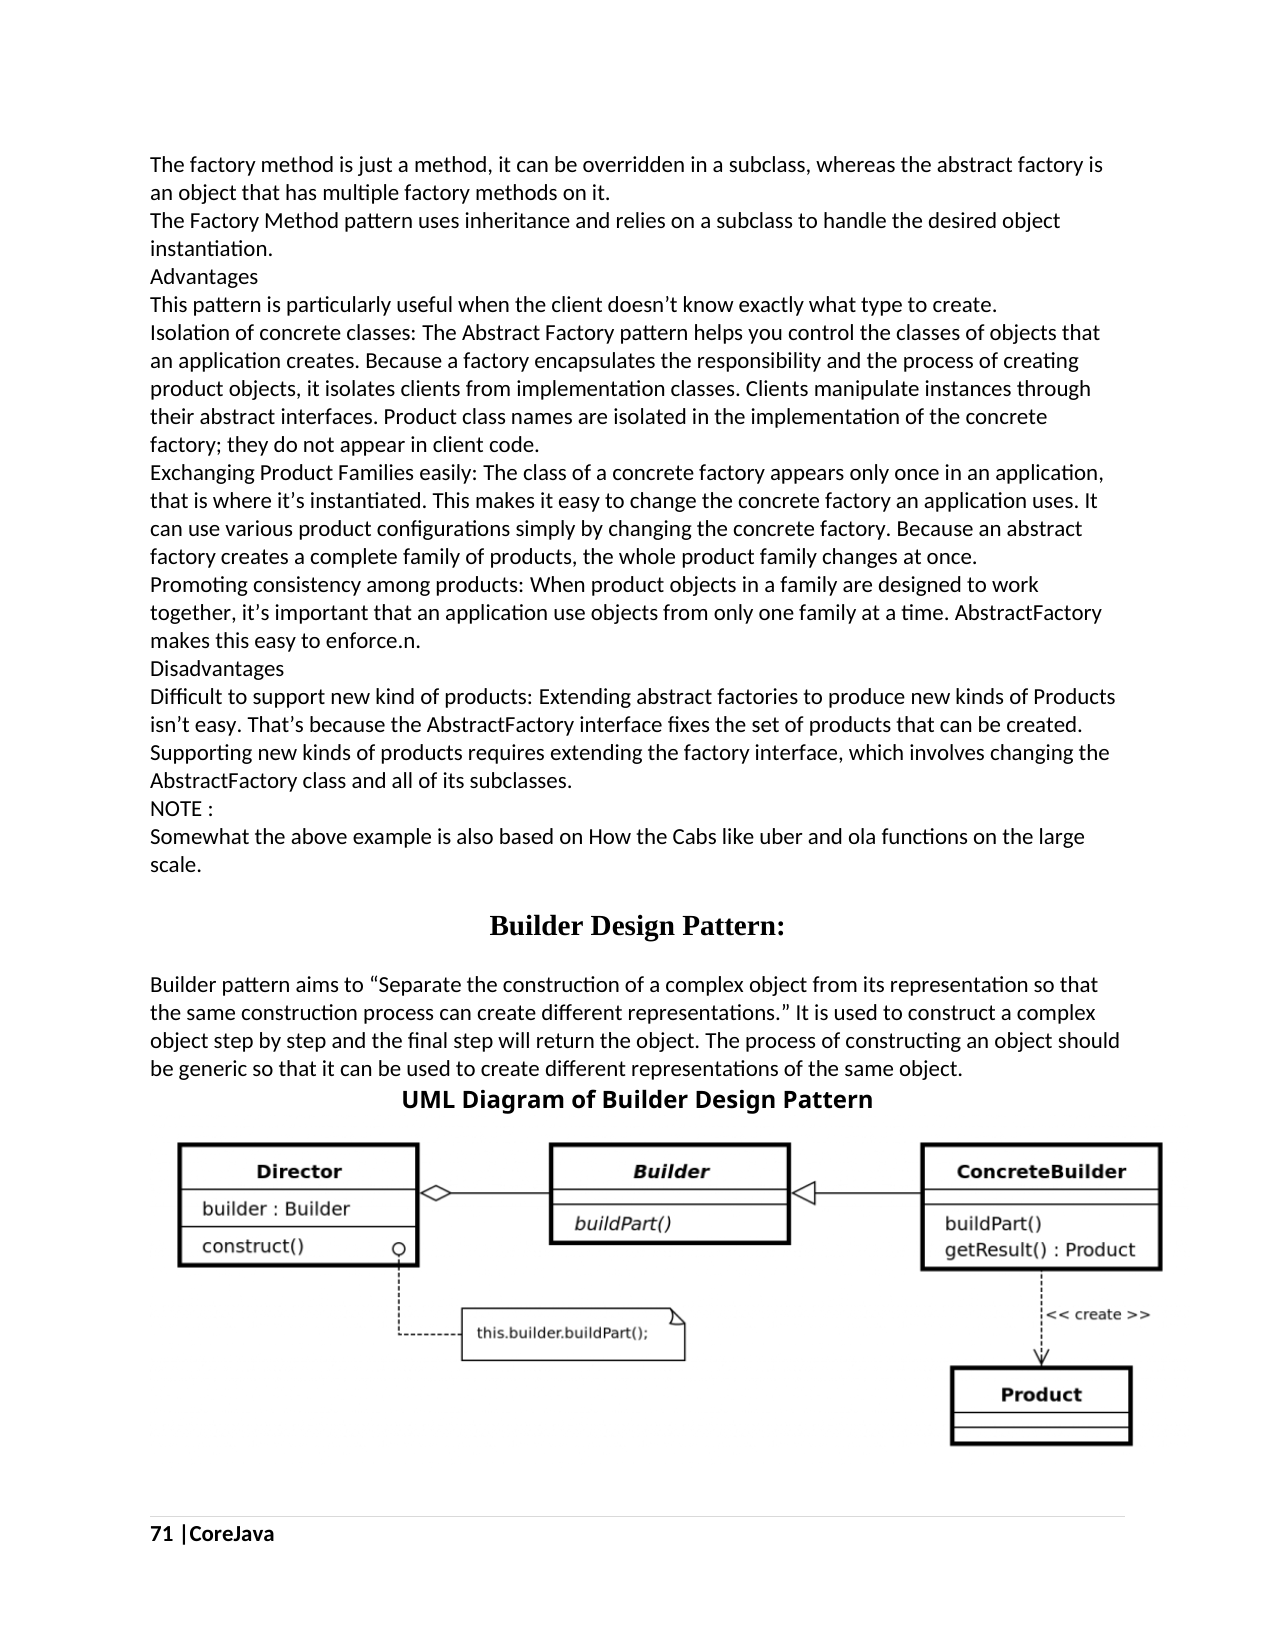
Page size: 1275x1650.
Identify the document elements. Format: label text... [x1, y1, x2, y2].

subtitle Builder Design Pattern: [150, 908, 1125, 941]
text Isolation of concrete classes: The Abstract Factory pattern helps you control the classes of objects that an application creates. Because a factory encapsulates the responsibility and the process of creating product objects, it isolates clients from implementation classes. Clients manipulate instances through their abstract interfaces. Product class names are isolated in the implementation of the concrete factory; they do not appear in client code. [150, 318, 1125, 458]
text Builder pattern aims to “Separate the construction of a complex object from its representation so that the same construction process can create different representations.” It is used to construct a complex object step by step and the final step will return the object. The process of constructing an object should be generic so that it can be used to create different representations of the same object. [150, 970, 1125, 1082]
text This pattern is particularly useful when the client doesn’t know exactly what type to create. [150, 290, 1125, 318]
text The factory method is just a method, it can be overridden in a subclass, whereas the abstract factory is an object that has multiple factory methods on it. [150, 150, 1125, 206]
text UML Diagram of Builder Design Pattern [150, 1082, 1125, 1115]
text The Factory Method pattern uses inheritance and relies on a subclass to handle the desired object instantiation. [150, 206, 1125, 262]
text Exchanging Product Families easily: The class of a concrete factory appears only once in an application, that is where it’s instantiated. This makes it easy to change the concrete factory an application uses. It can use various product configurations simply by changing the concrete factory. Because an abstract factory creates a complete family of products, the whole product family changes at once. [150, 458, 1125, 570]
text Advantages [150, 262, 1125, 290]
picture [150, 1115, 1190, 1472]
text Disadvantages [150, 654, 1125, 682]
text NOTE : Somewhat the above example is also based on How the Cabs like uber and ola functions on the large scale. [150, 794, 1125, 878]
text Difficult to support new kind of products: Extending abstract factories to produce new kinds of Products isn’t easy. That’s because the AbstractFactory interface fixes the set of products that can be created. Supporting new kinds of products requires extending the factory interface, which involves changing the AbstractFactory class and all of its subclasses. [150, 682, 1125, 794]
text Promoting consistency among products: When product objects in a family are designed to work together, it’s important that an application use objects from only one family at a time. AbstractFactory makes this easy to enforce.n. [150, 570, 1125, 654]
